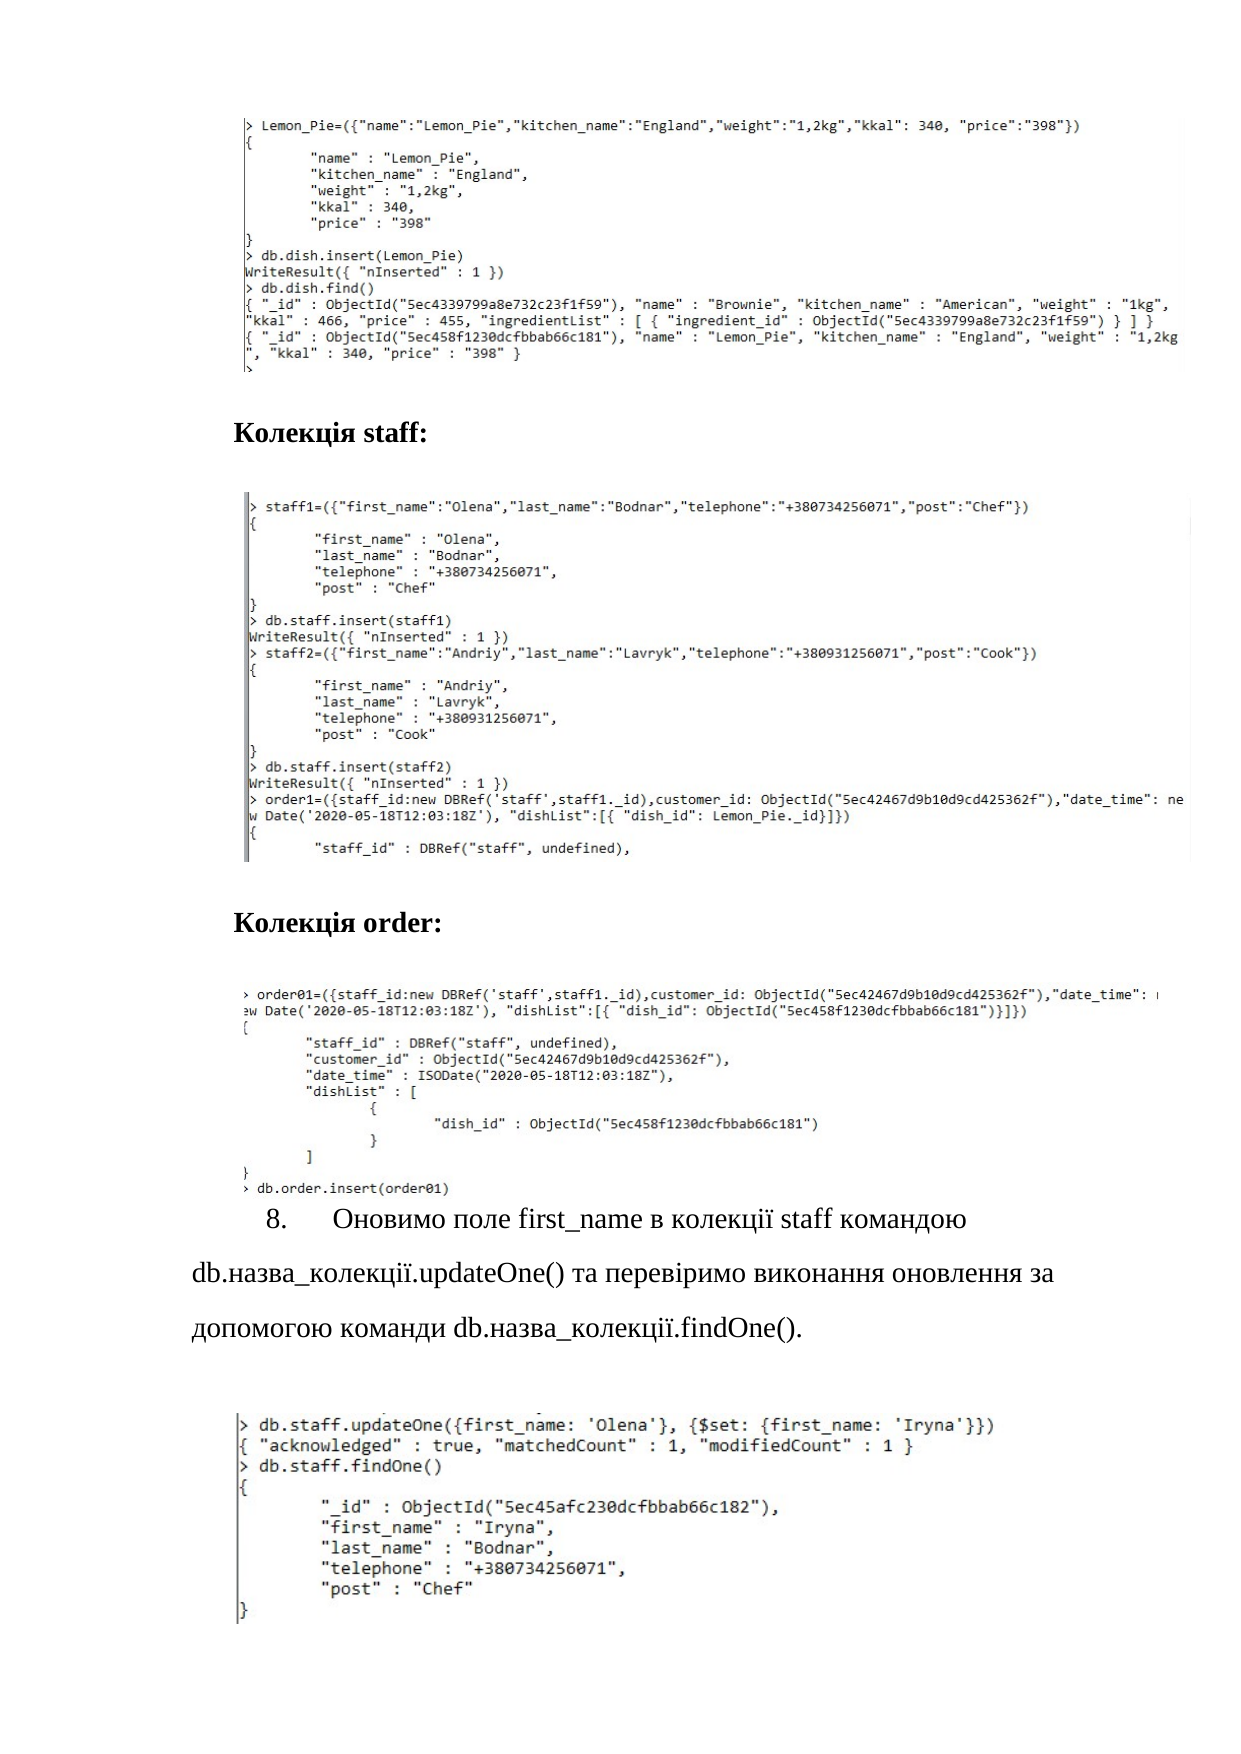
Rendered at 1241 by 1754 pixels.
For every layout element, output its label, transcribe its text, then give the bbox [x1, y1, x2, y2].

text Колекція оrder: [233, 905, 1056, 939]
picture [244, 492, 1191, 862]
list Оновимо поле first_name в колекції staff командою db.назва_колекції.updateOne() та перевіримо виконання оновлення за допомогою команди db.назва_колекції.findOne(). [192, 1201, 1153, 1343]
picture [244, 118, 1185, 372]
text Колекція staff: [233, 415, 1056, 448]
picture [244, 982, 1159, 1199]
picture [236, 1413, 1007, 1624]
